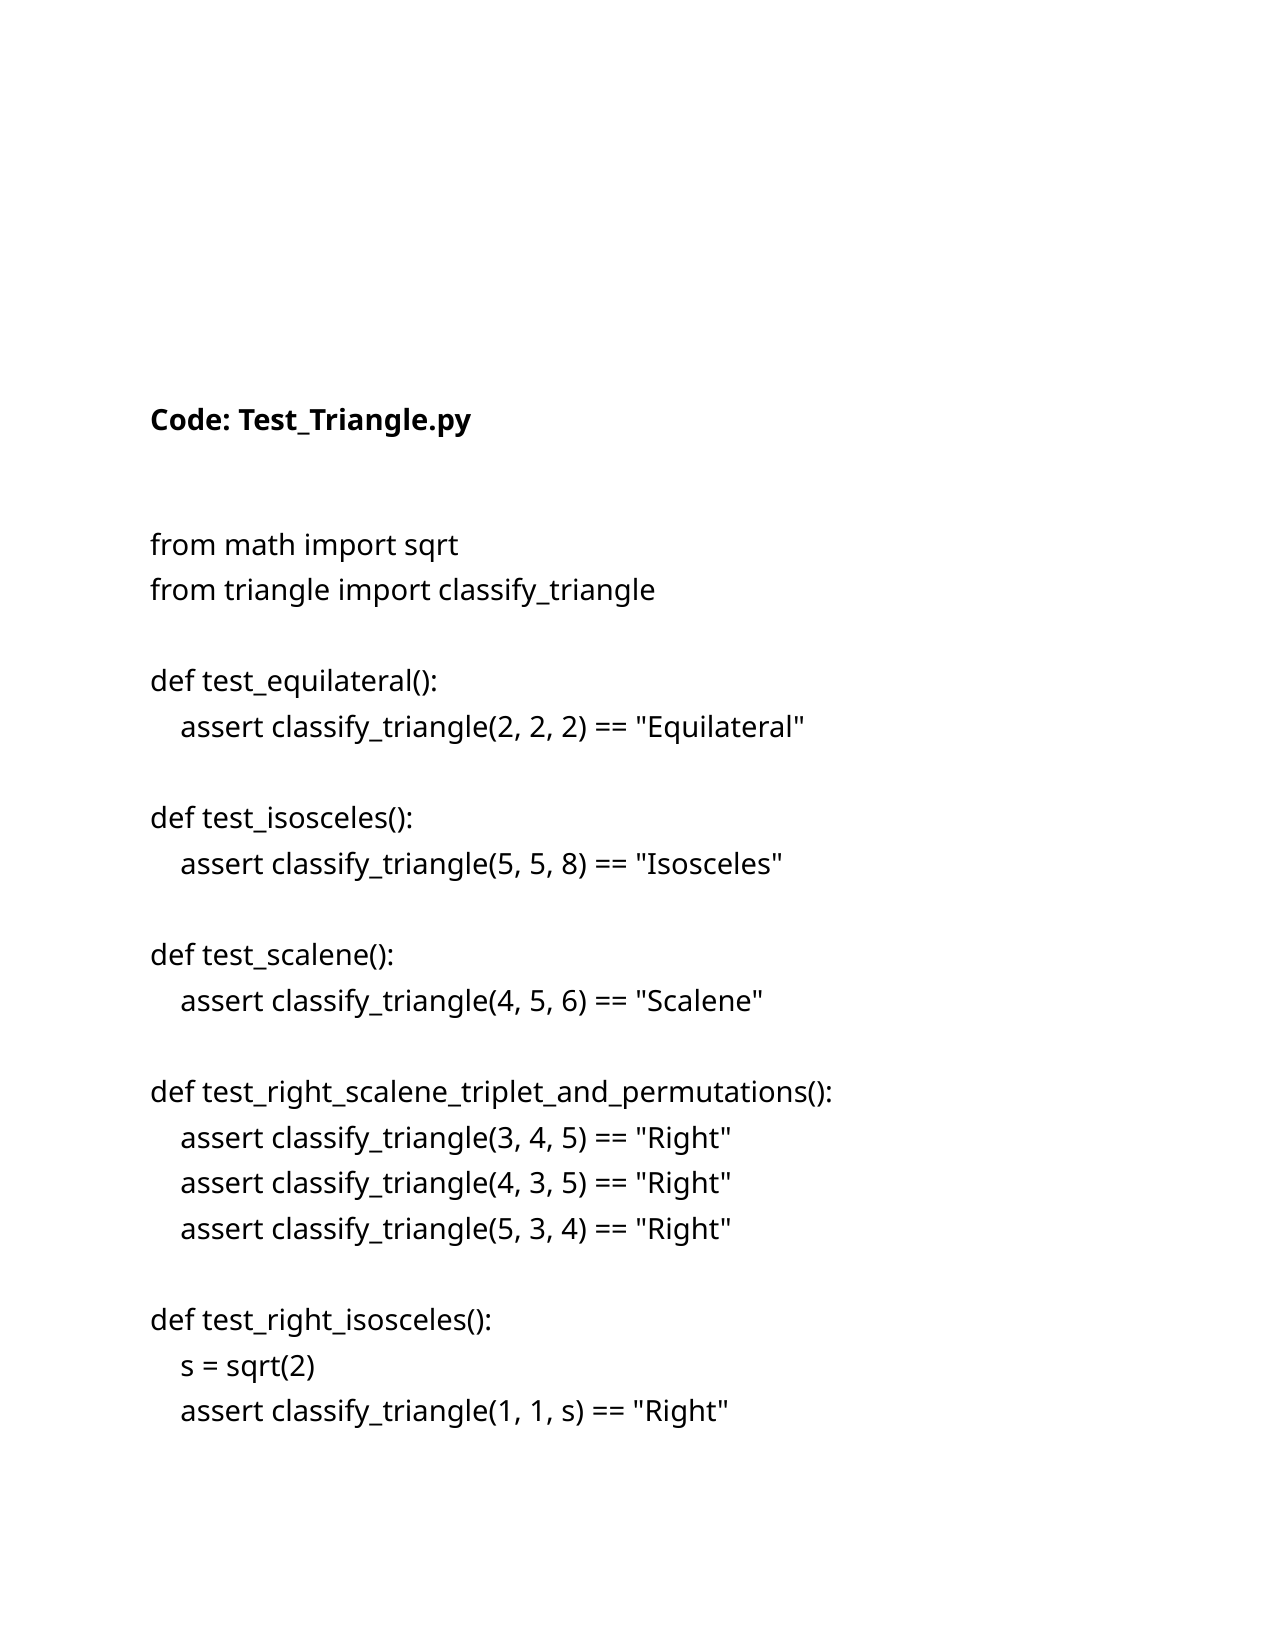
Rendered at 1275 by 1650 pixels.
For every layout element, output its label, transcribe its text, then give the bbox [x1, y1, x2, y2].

text Code: Test_Triangle.py [150, 399, 1125, 439]
text from triangle import classify_triangle [150, 569, 1125, 609]
text s = sqrt(2) [150, 1345, 1125, 1385]
text assert classify_triangle(5, 5, 8) == "Isosceles" [150, 843, 1125, 883]
text assert classify_triangle(3, 4, 5) == "Right" [150, 1117, 1125, 1157]
text def test_right_isosceles(): [150, 1299, 1125, 1339]
text def test_equilateral(): [150, 661, 1125, 700]
text assert classify_triangle(5, 3, 4) == "Right" [150, 1208, 1125, 1248]
text assert classify_triangle(2, 2, 2) == "Equilateral" [150, 706, 1125, 746]
text from math import sqrt [150, 524, 1125, 563]
text def test_scalene(): [150, 934, 1125, 974]
text assert classify_triangle(4, 3, 5) == "Right" [150, 1162, 1125, 1202]
text assert classify_triangle(4, 5, 6) == "Scalene" [150, 980, 1125, 1020]
text assert classify_triangle(1, 1, s) == "Right" [150, 1391, 1125, 1430]
text def test_right_scalene_triplet_and_permutations(): [150, 1071, 1125, 1111]
text def test_isosceles(): [150, 797, 1125, 837]
